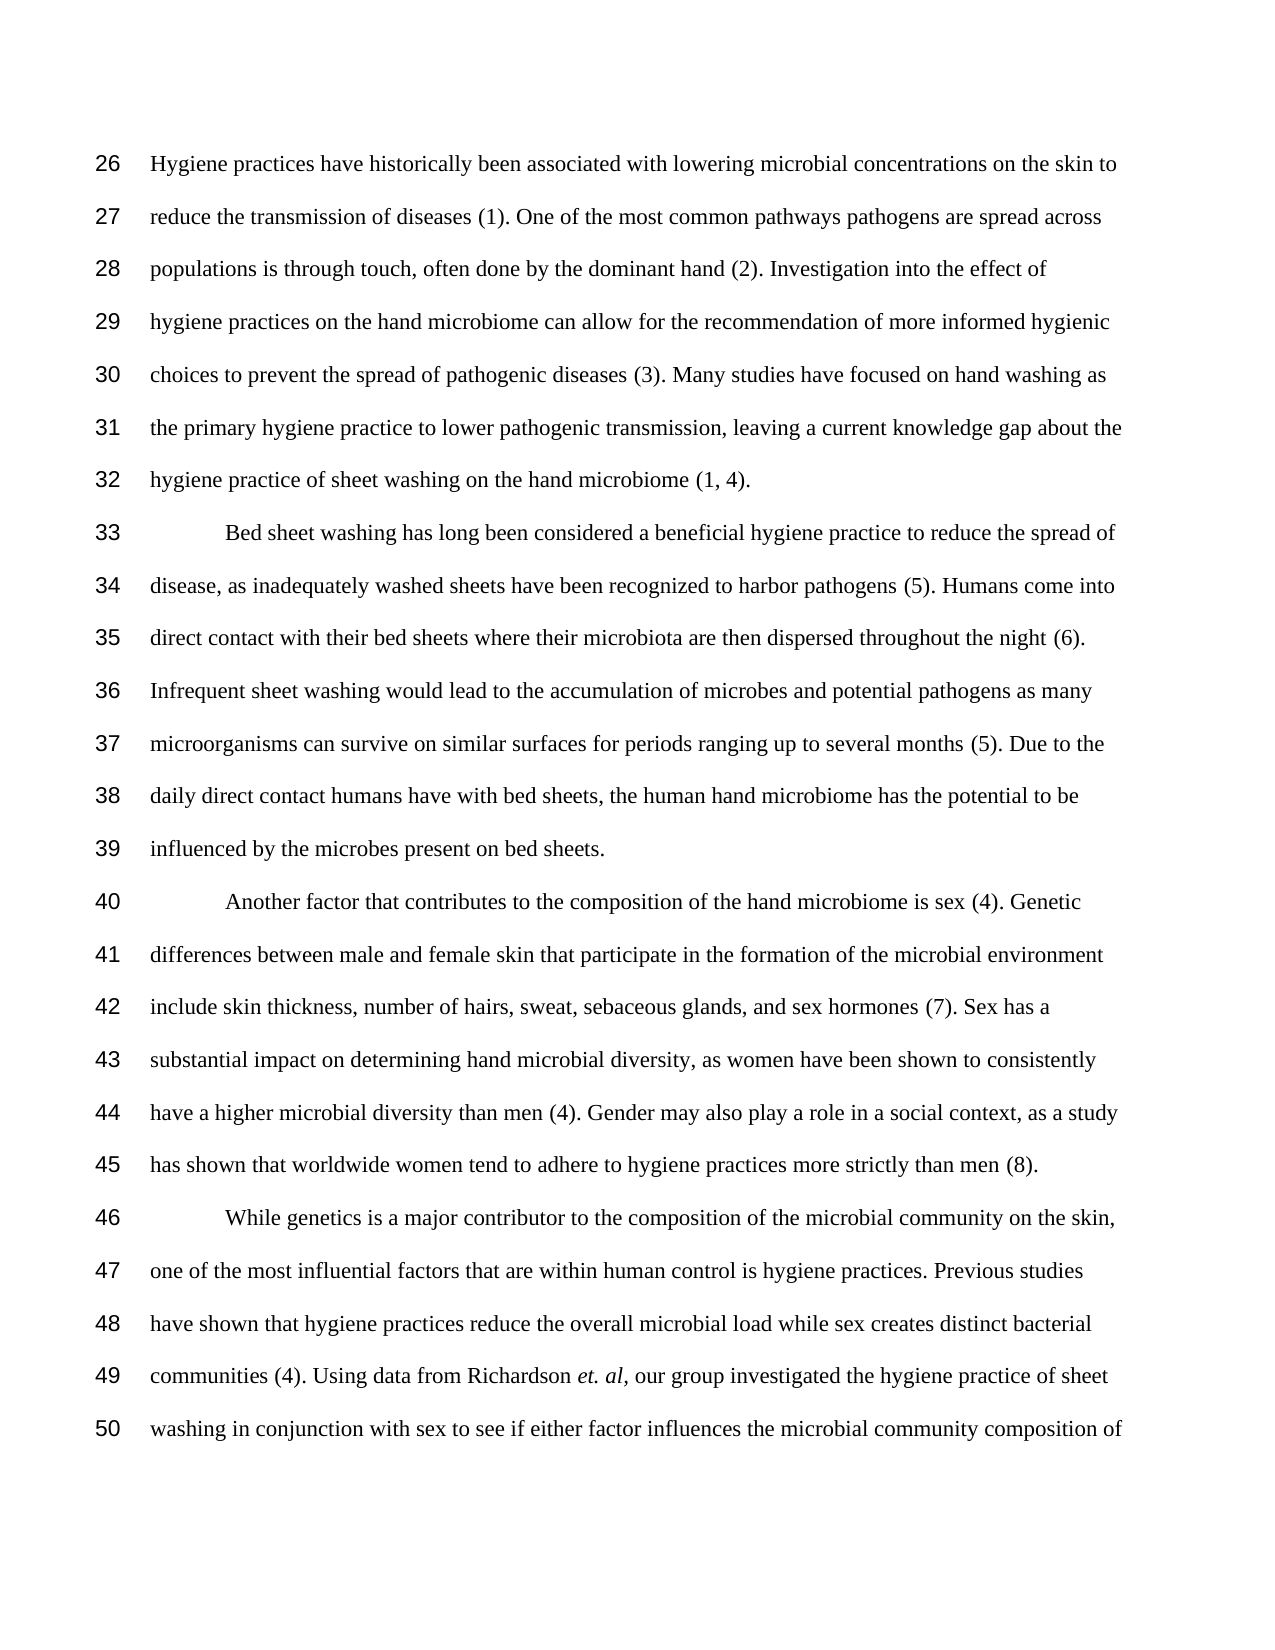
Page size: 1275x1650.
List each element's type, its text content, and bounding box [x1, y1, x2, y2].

text Bed sheet washing has long been considered a beneficial hygiene practice to reduce the spread of disease, as inadequately washed sheets have been recognized to harbor pathogens (5). Humans come into direct contact with their bed sheets where their microbiota are then dispersed throughout the night (6). Infrequent sheet washing would lead to the accumulation of microbes and potential pathogens as many microorganisms can survive on similar surfaces for periods ranging up to several months (5). Due to the daily direct contact humans have with bed sheets, the human hand microbiome has the potential to be influenced by the microbes present on bed sheets. [150, 519, 1125, 862]
text Another factor that contributes to the composition of the hand microbiome is sex (4). Genetic differences between male and female skin that participate in the formation of the microbial environment include skin thickness, number of hairs, sweat, sebaceous glands, and sex hormones (7). Sex has a substantial impact on determining hand microbial diversity, as women have been shown to consistently have a higher microbial diversity than men (4). Gender may also play a role in a social context, as a study has shown that worldwide women tend to adhere to hygiene practices more strictly than men (8). [150, 888, 1125, 1178]
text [150, 1204, 1125, 1441]
text Hygiene practices have historically been associated with lowering microbial concentrations on the skin to reduce the transmission of diseases (1). One of the most common pathways pathogens are spread across populations is through touch, often done by the dominant hand (2). Investigation into the effect of hygiene practices on the hand microbiome can allow for the recommendation of more informed hygienic choices to prevent the spread of pathogenic diseases (3). Many studies have focused on hand washing as the primary hygiene practice to lower pathogenic transmission, leaving a current knowledge gap about the hygiene practice of sheet washing on the hand microbiome (1, 4). [150, 150, 1125, 493]
